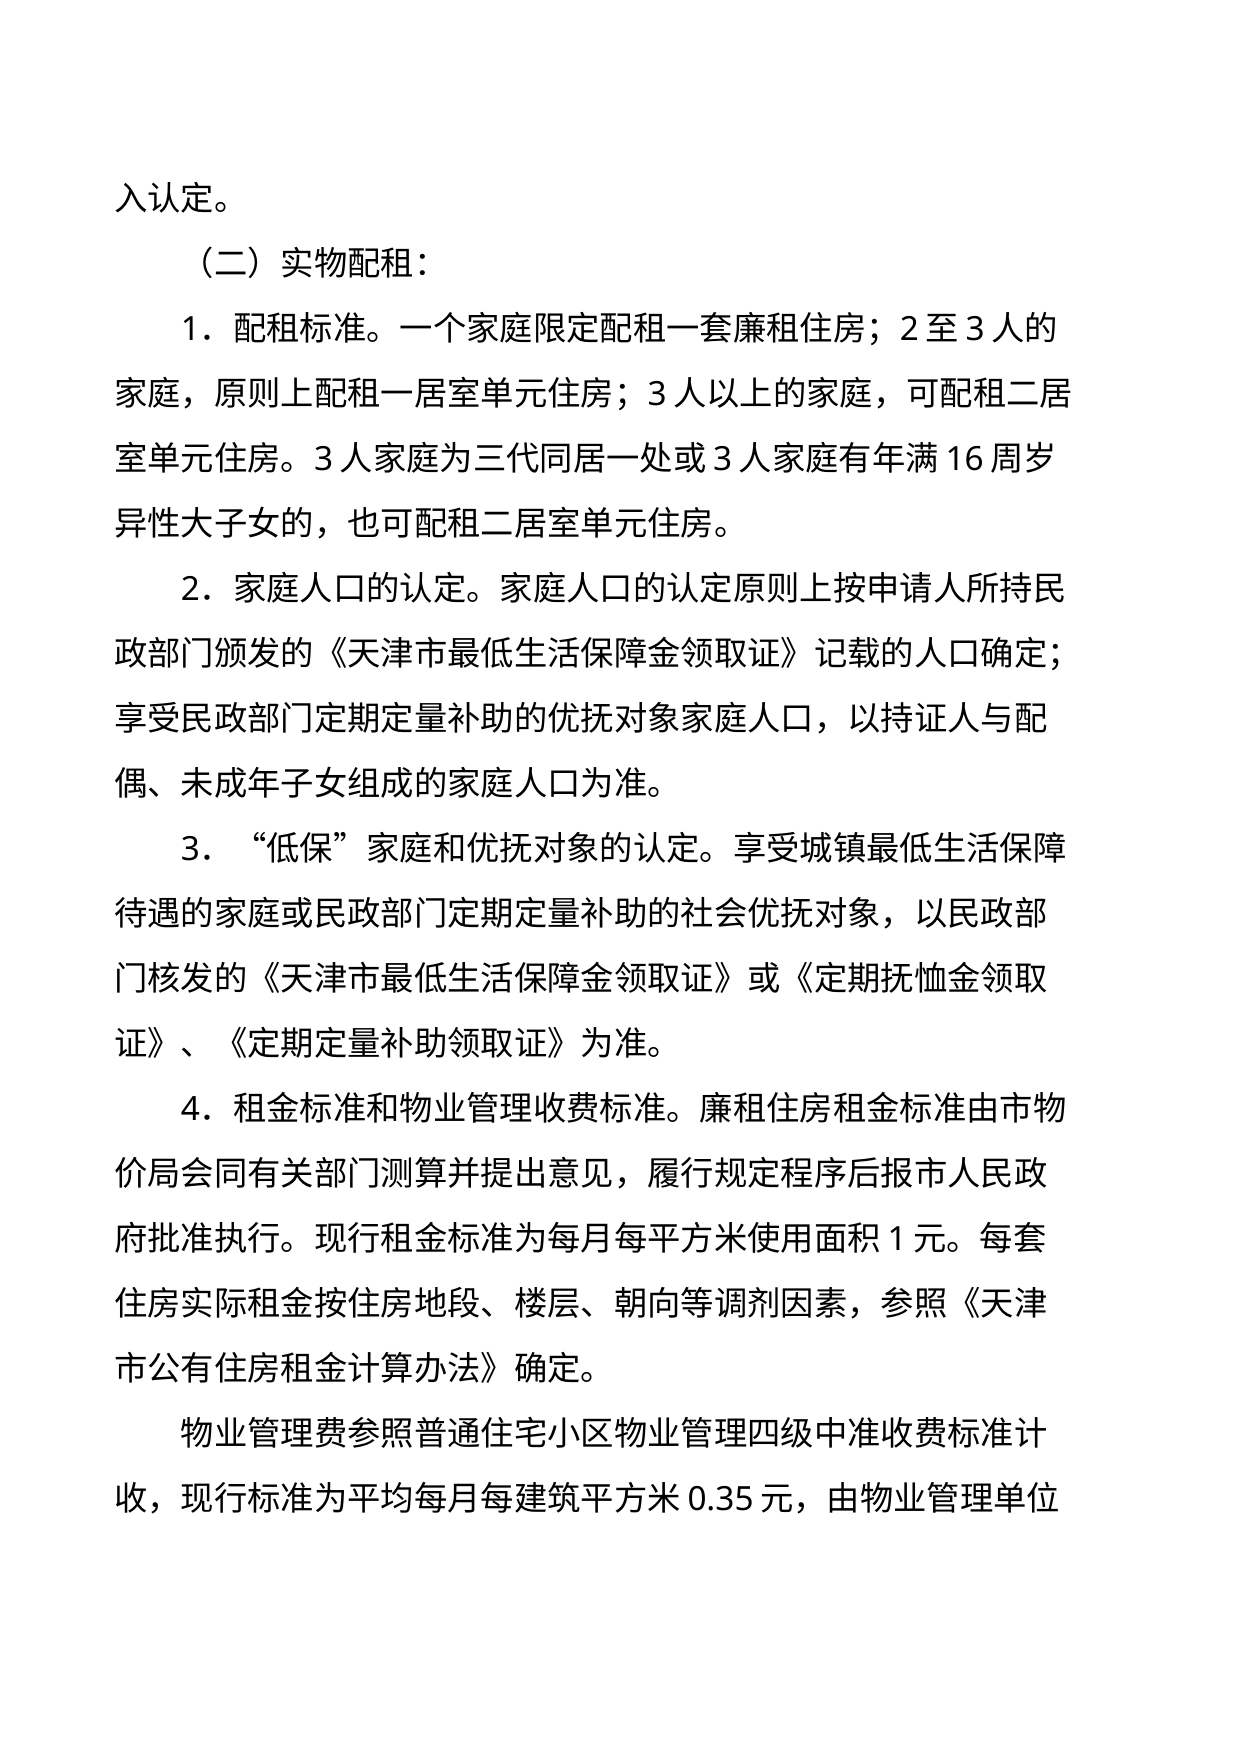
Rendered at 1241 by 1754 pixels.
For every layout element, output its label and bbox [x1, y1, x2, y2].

table_cell [188, 162, 1053, 1530]
